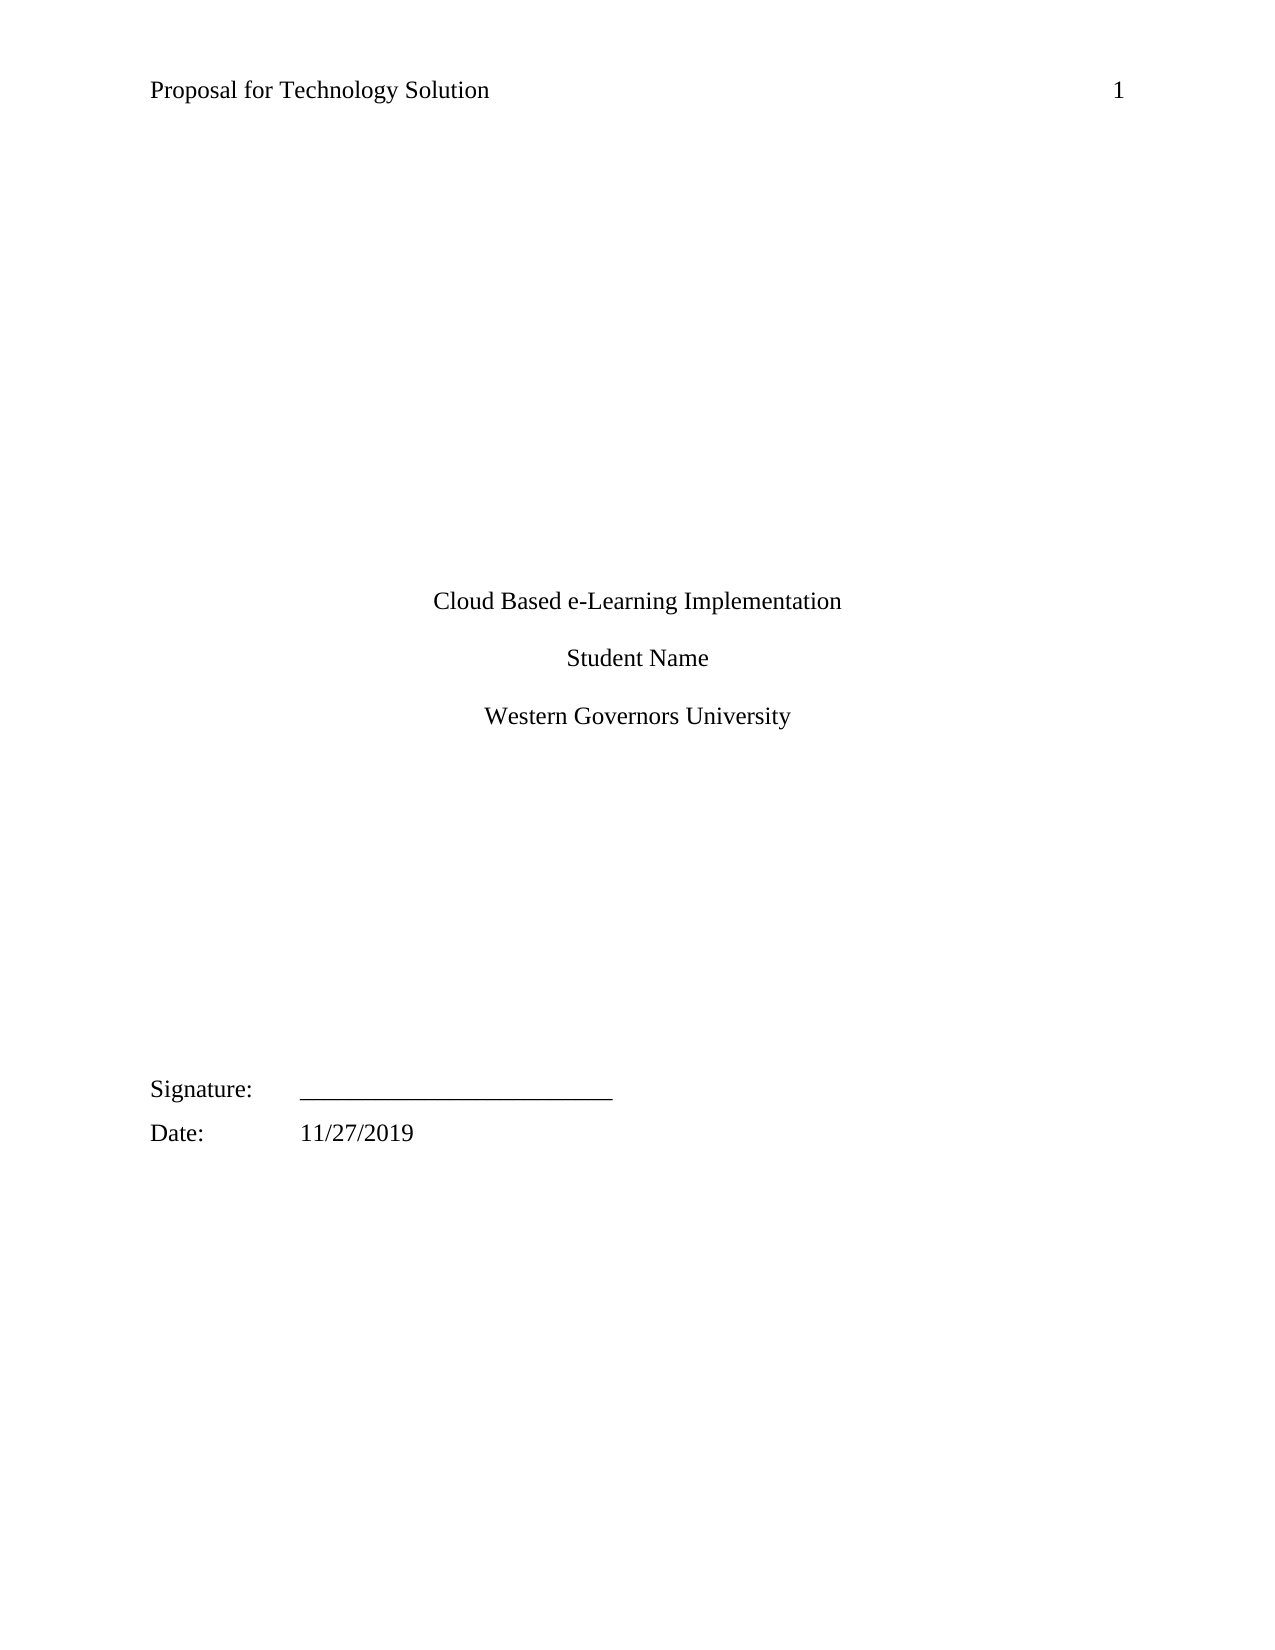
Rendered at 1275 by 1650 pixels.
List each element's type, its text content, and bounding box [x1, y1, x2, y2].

text Signature: _________________________ [150, 1074, 1125, 1103]
text Date: 11/27/2019 [150, 1118, 1125, 1146]
text Western Governors University [150, 701, 1125, 729]
text Cloud Based e-Learning Implementation [150, 586, 1125, 614]
text Student Name [150, 643, 1125, 672]
